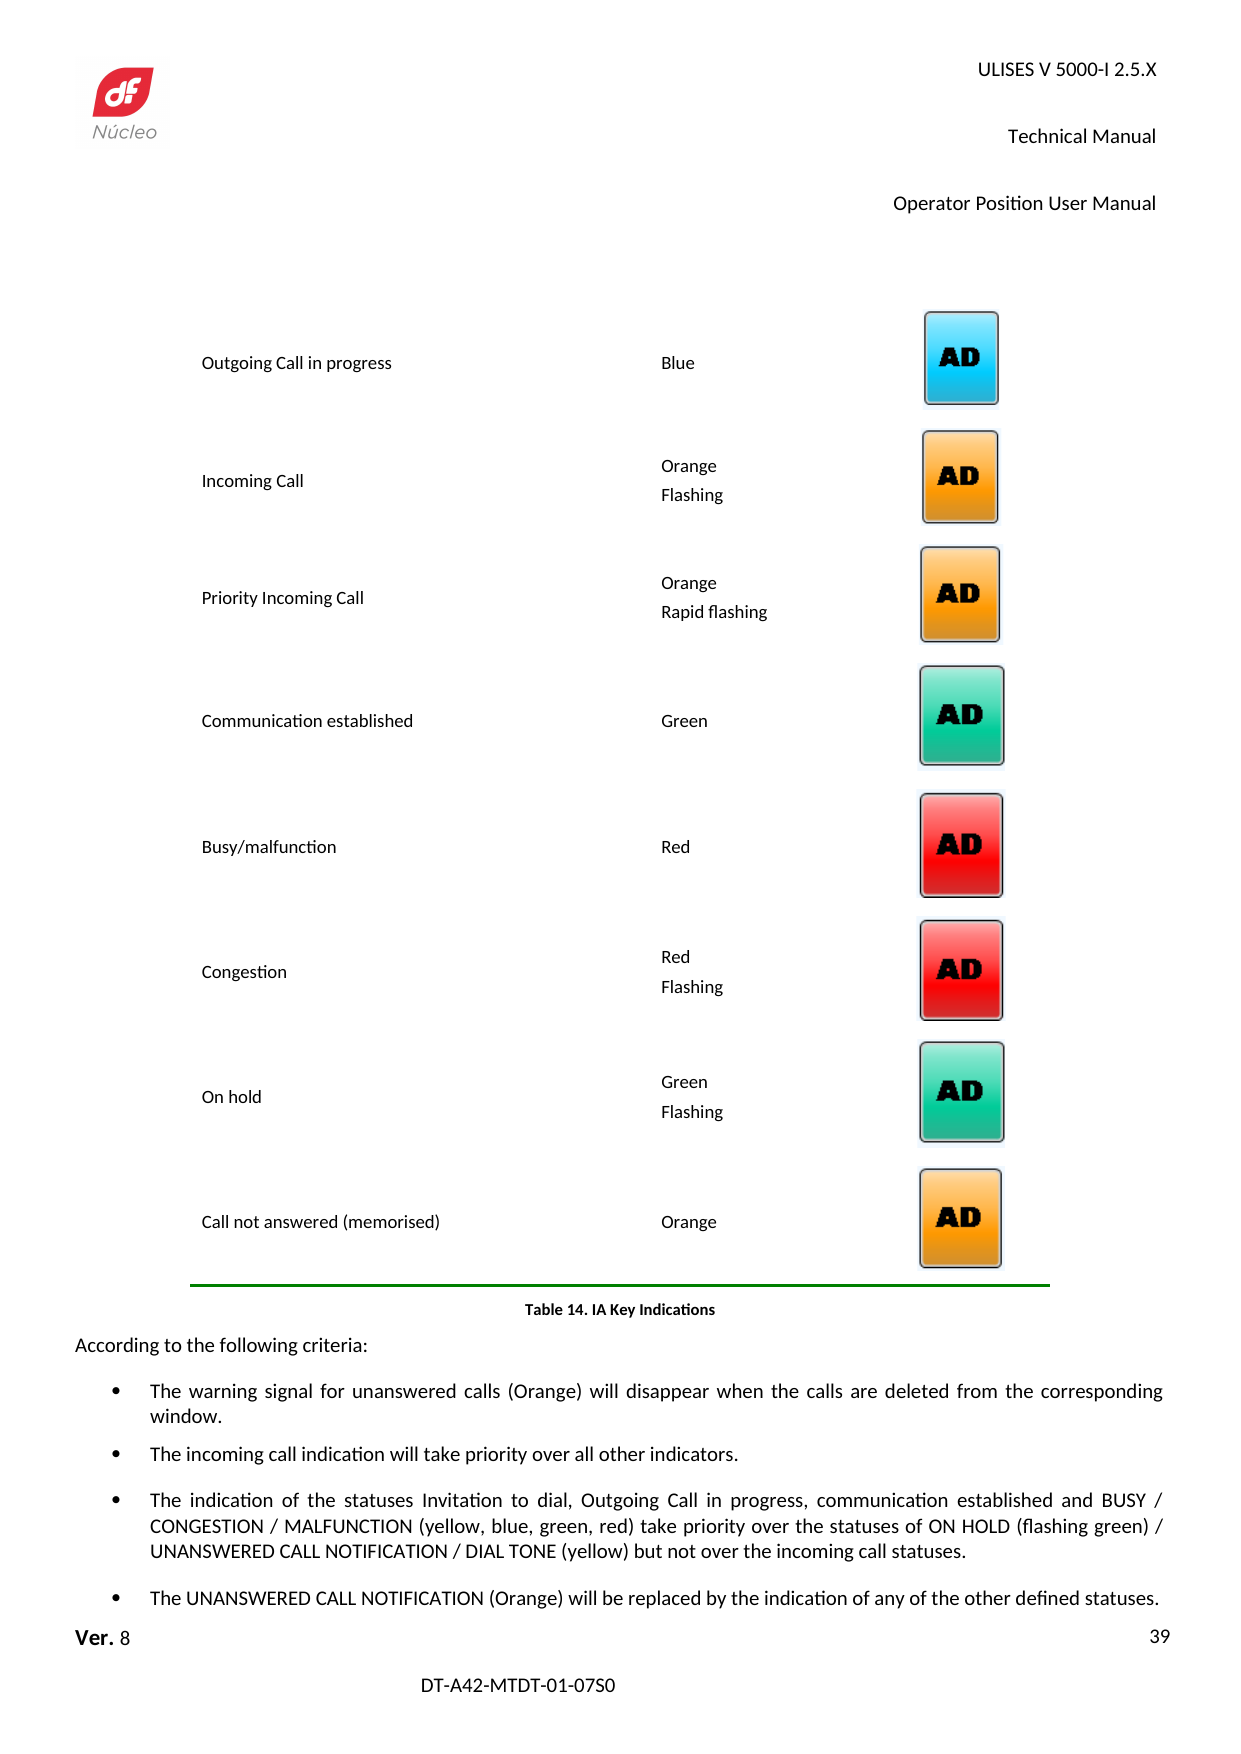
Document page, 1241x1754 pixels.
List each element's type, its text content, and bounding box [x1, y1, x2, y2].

picture [918, 544, 1004, 645]
table_cell [873, 1034, 1050, 1160]
table_cell [873, 304, 1050, 422]
list The indication of the statuses Invitation to dial, Outgoing Call in progress, communication established and BUSY / CONGESTION / MALFUNCTION (yellow, blue, green, red) take priority over the statuses of ON HOLD (flashing green) / UNANSWERED CALL NOTIFICATION / DIAL TONE (yellow) but not over the incoming call statuses. [112, 1488, 1165, 1564]
picture [917, 1166, 1005, 1271]
list The incoming call indication will take priority over all other indicators. [112, 1441, 1165, 1467]
table_cell [873, 538, 1050, 657]
text According to the following criteria: [75, 1332, 1165, 1357]
table_cell Outgoing Call in progress [190, 304, 650, 422]
picture [75, 56, 171, 149]
table_cell Call not answered (memorised) [190, 1160, 650, 1283]
list The UNANSWERED CALL NOTIFICATION (Orange) will be replaced by the indication of any of the other defined statuses. [112, 1585, 1165, 1610]
table_cell Communication established [190, 657, 650, 783]
list The warning signal for unanswered calls (Orange) will disappear when the calls are deleted from the corresponding window. [112, 1378, 1165, 1429]
table_cell On hold [190, 1034, 650, 1160]
table_cell [873, 784, 1050, 910]
table_cell Green Flashing [650, 1034, 872, 1160]
table_cell [873, 657, 1050, 783]
table_cell [873, 910, 1050, 1033]
picture [916, 916, 1006, 1021]
table_cell Orange Rapid flashing [650, 538, 872, 657]
picture [917, 663, 1005, 771]
table_cell Red Flashing [650, 910, 872, 1033]
table_cell Busy/malfunction [190, 784, 650, 910]
table_cell Green [650, 657, 872, 783]
table_cell Priority Incoming Call [190, 538, 650, 657]
picture [920, 428, 1002, 526]
table_cell [873, 1160, 1050, 1283]
text Table 14. IA Key Indications [75, 1299, 1165, 1319]
table_cell Orange Flashing [650, 423, 872, 538]
table_cell Congestion [190, 910, 650, 1033]
table_cell Blue [650, 304, 872, 422]
picture [922, 309, 1000, 410]
table_cell [873, 423, 1050, 538]
picture [917, 1039, 1005, 1148]
table_cell Red [650, 784, 872, 910]
table_cell Incoming Call [190, 423, 650, 538]
picture [916, 789, 1006, 898]
table_cell Orange [650, 1160, 872, 1283]
